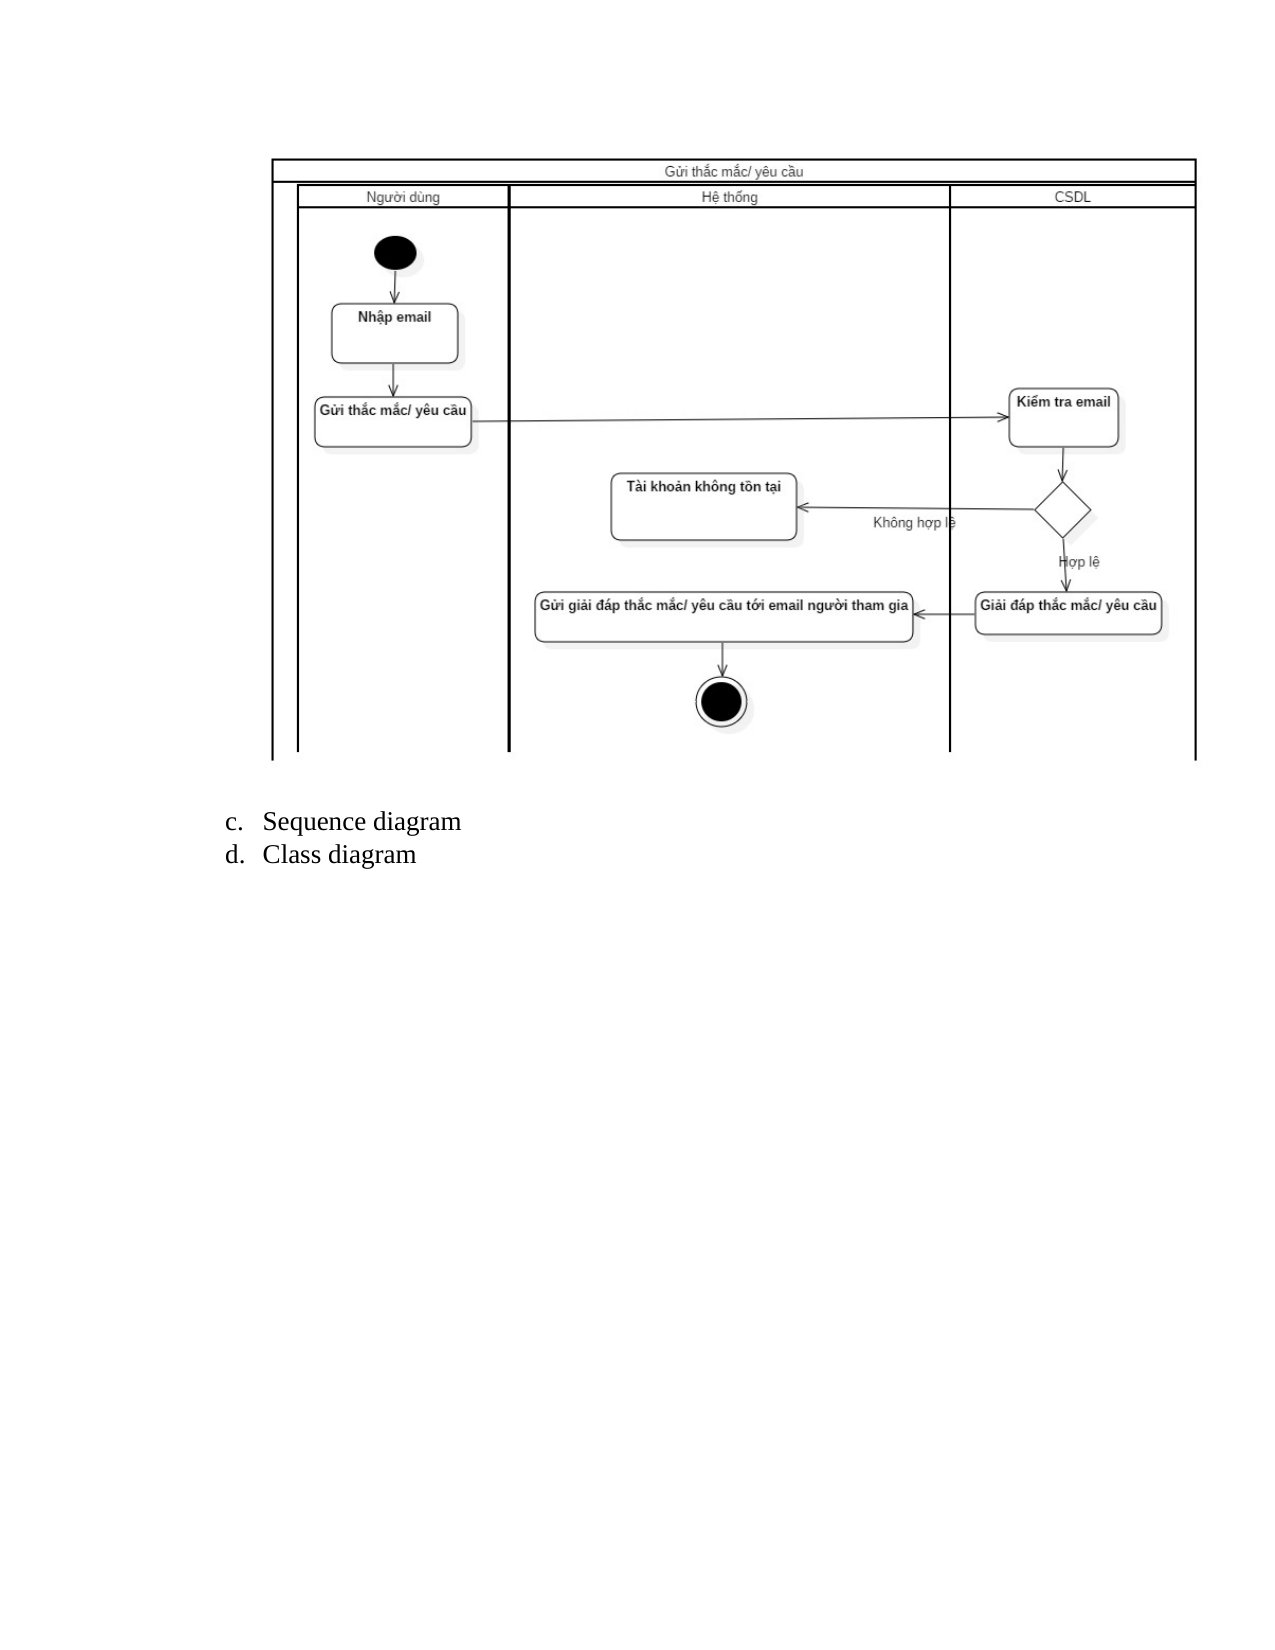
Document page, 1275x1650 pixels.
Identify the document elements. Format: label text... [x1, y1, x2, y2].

picture [262, 150, 1238, 803]
list Sequence diagram [225, 805, 1125, 836]
list Class diagram [225, 838, 1125, 869]
